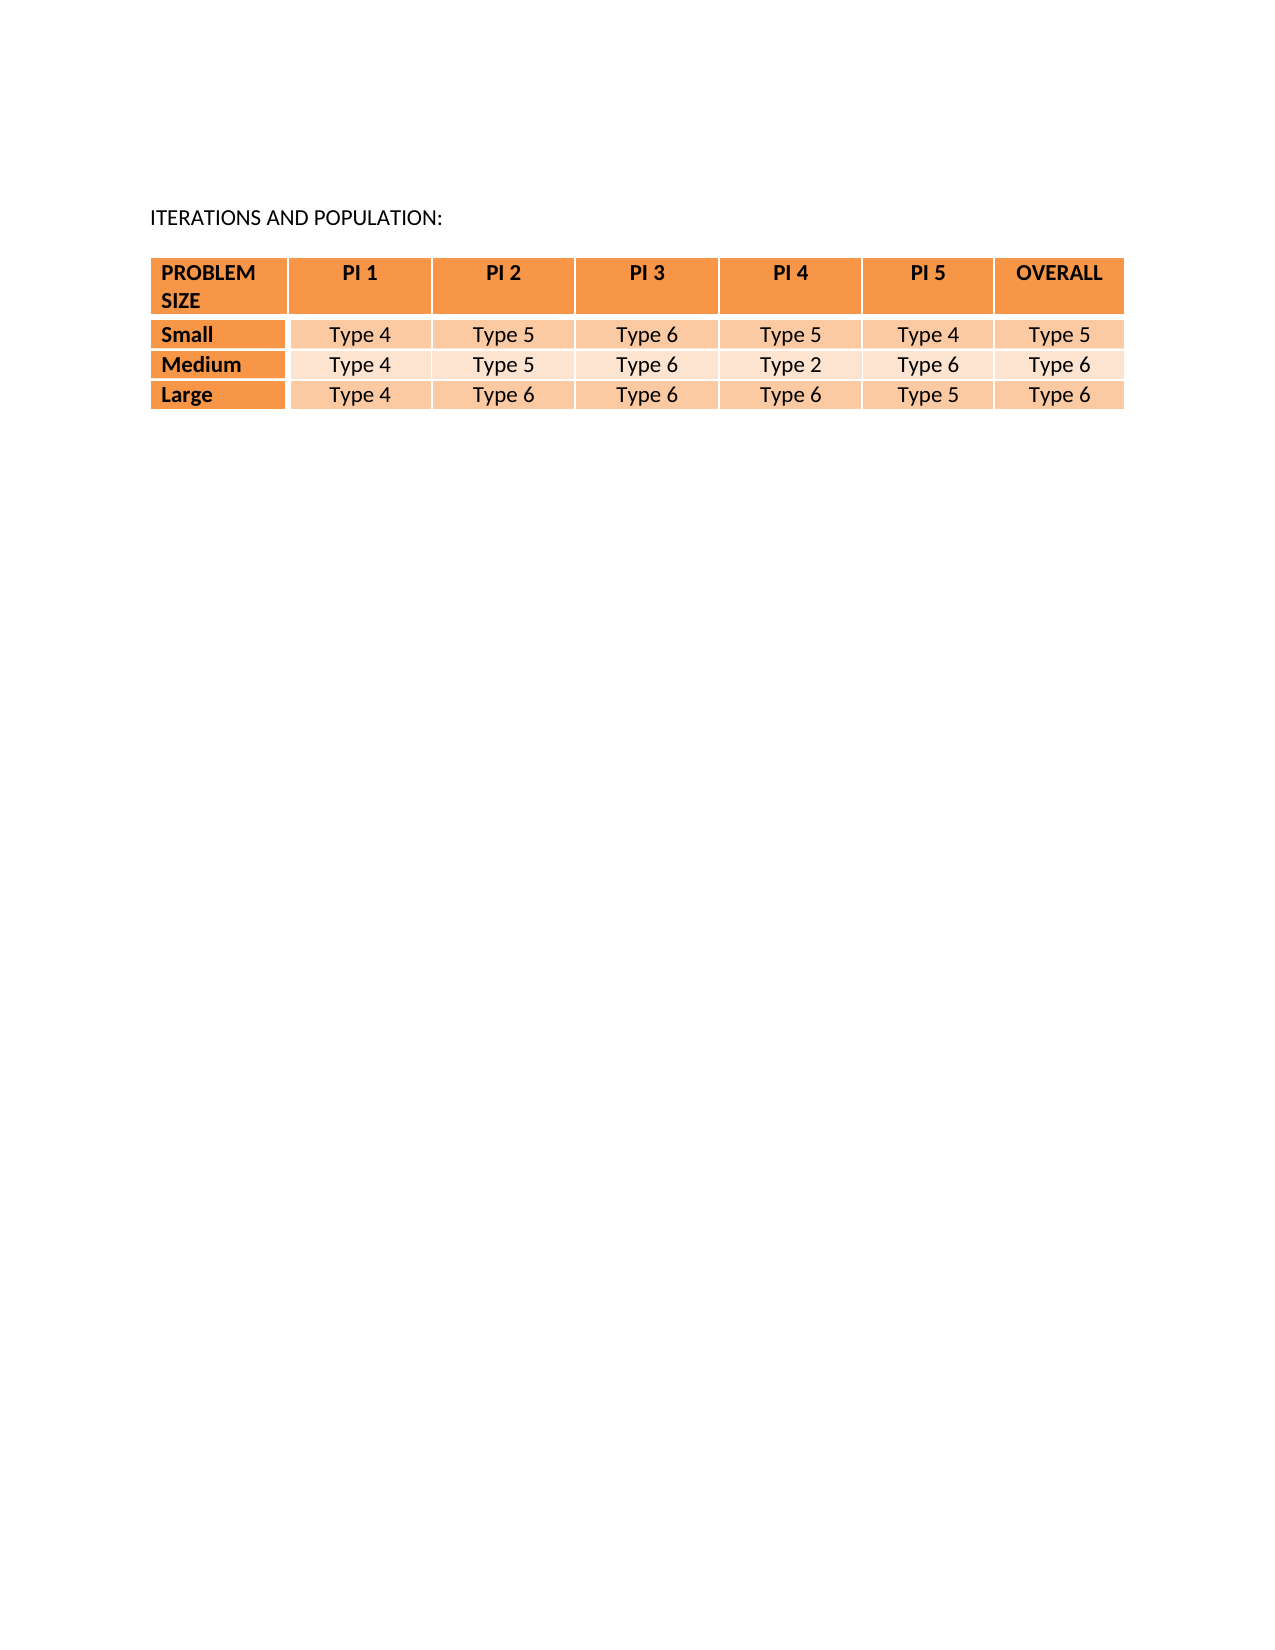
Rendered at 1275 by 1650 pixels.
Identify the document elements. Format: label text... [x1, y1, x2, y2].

table_cell Small [151, 320, 285, 348]
table_header PI 3 [576, 258, 718, 314]
table_header PI 1 [289, 258, 431, 314]
table_cell Type 4 [863, 320, 993, 348]
table_cell Type 5 [995, 320, 1124, 348]
table_header PROBLEM SIZE [151, 258, 287, 314]
table_cell Type 6 [995, 351, 1124, 378]
table_cell Type 5 [432, 351, 574, 378]
table_header OVERALL [995, 258, 1124, 314]
table_cell Type 5 [720, 320, 861, 348]
table_header PI 5 [863, 258, 993, 314]
table_cell Type 6 [863, 351, 993, 378]
table_cell Type 6 [576, 381, 718, 409]
text ITERATIONS AND POPULATION: [150, 203, 1125, 231]
table_cell Type 6 [433, 381, 574, 409]
table_cell Medium [151, 351, 285, 378]
table_header PI 2 [433, 258, 574, 314]
table_cell Type 6 [720, 381, 861, 409]
table_cell Type 5 [433, 320, 574, 348]
table_cell Type 6 [576, 351, 718, 378]
table_cell Type 4 [291, 381, 431, 409]
table_cell Type 2 [720, 351, 862, 378]
table_cell Type 4 [291, 351, 431, 378]
table_cell Type 5 [863, 381, 993, 409]
table_cell Type 4 [291, 320, 431, 348]
table_cell Large [151, 381, 285, 409]
table_header PI 4 [720, 258, 861, 314]
table_cell Type 6 [995, 381, 1124, 409]
table_cell Type 6 [576, 320, 718, 348]
